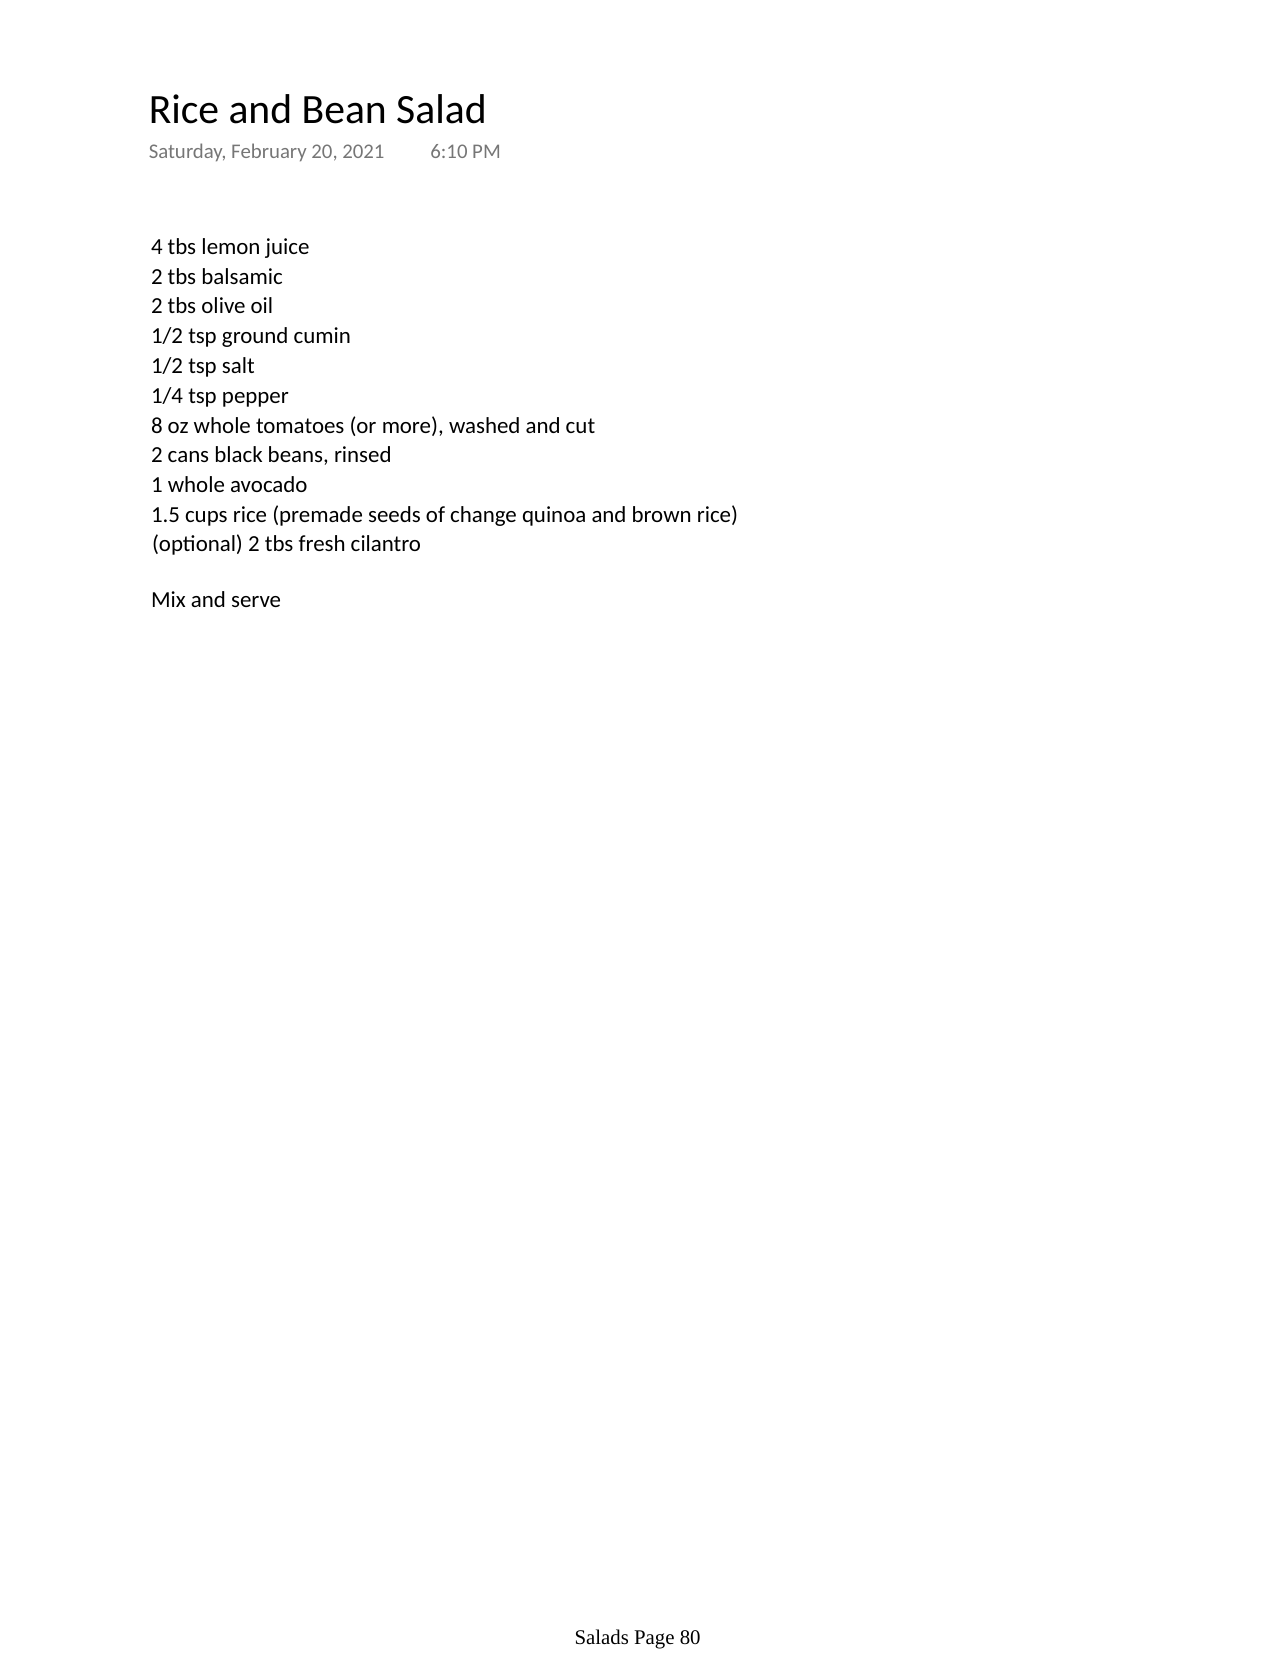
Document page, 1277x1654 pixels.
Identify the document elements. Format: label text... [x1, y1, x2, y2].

text 8 oz whole tomatoes (or more), washed and cut [151, 411, 1112, 439]
text Saturday, February 20, 2021 6:10 PM [148, 138, 1112, 163]
text 1/2 tsp salt [151, 351, 1112, 379]
list whole avocado [151, 470, 1112, 498]
text Mix and serve [151, 585, 1112, 613]
text 2 tbs olive oil [151, 292, 1112, 320]
text 1/2 tsp ground cumin [151, 321, 1112, 349]
text 4 tbs lemon juice [151, 232, 1112, 260]
text 1/4 tsp pepper [151, 381, 1112, 409]
text 2 tbs balsamic [151, 262, 1112, 290]
subtitle Rice and Bean Salad [148, 83, 1112, 134]
text 1.5 cups rice (premade seeds of change quinoa and brown rice) (optional) 2 tbs fresh cilantro [151, 500, 831, 557]
text 2 cans black beans, rinsed [151, 441, 1112, 469]
